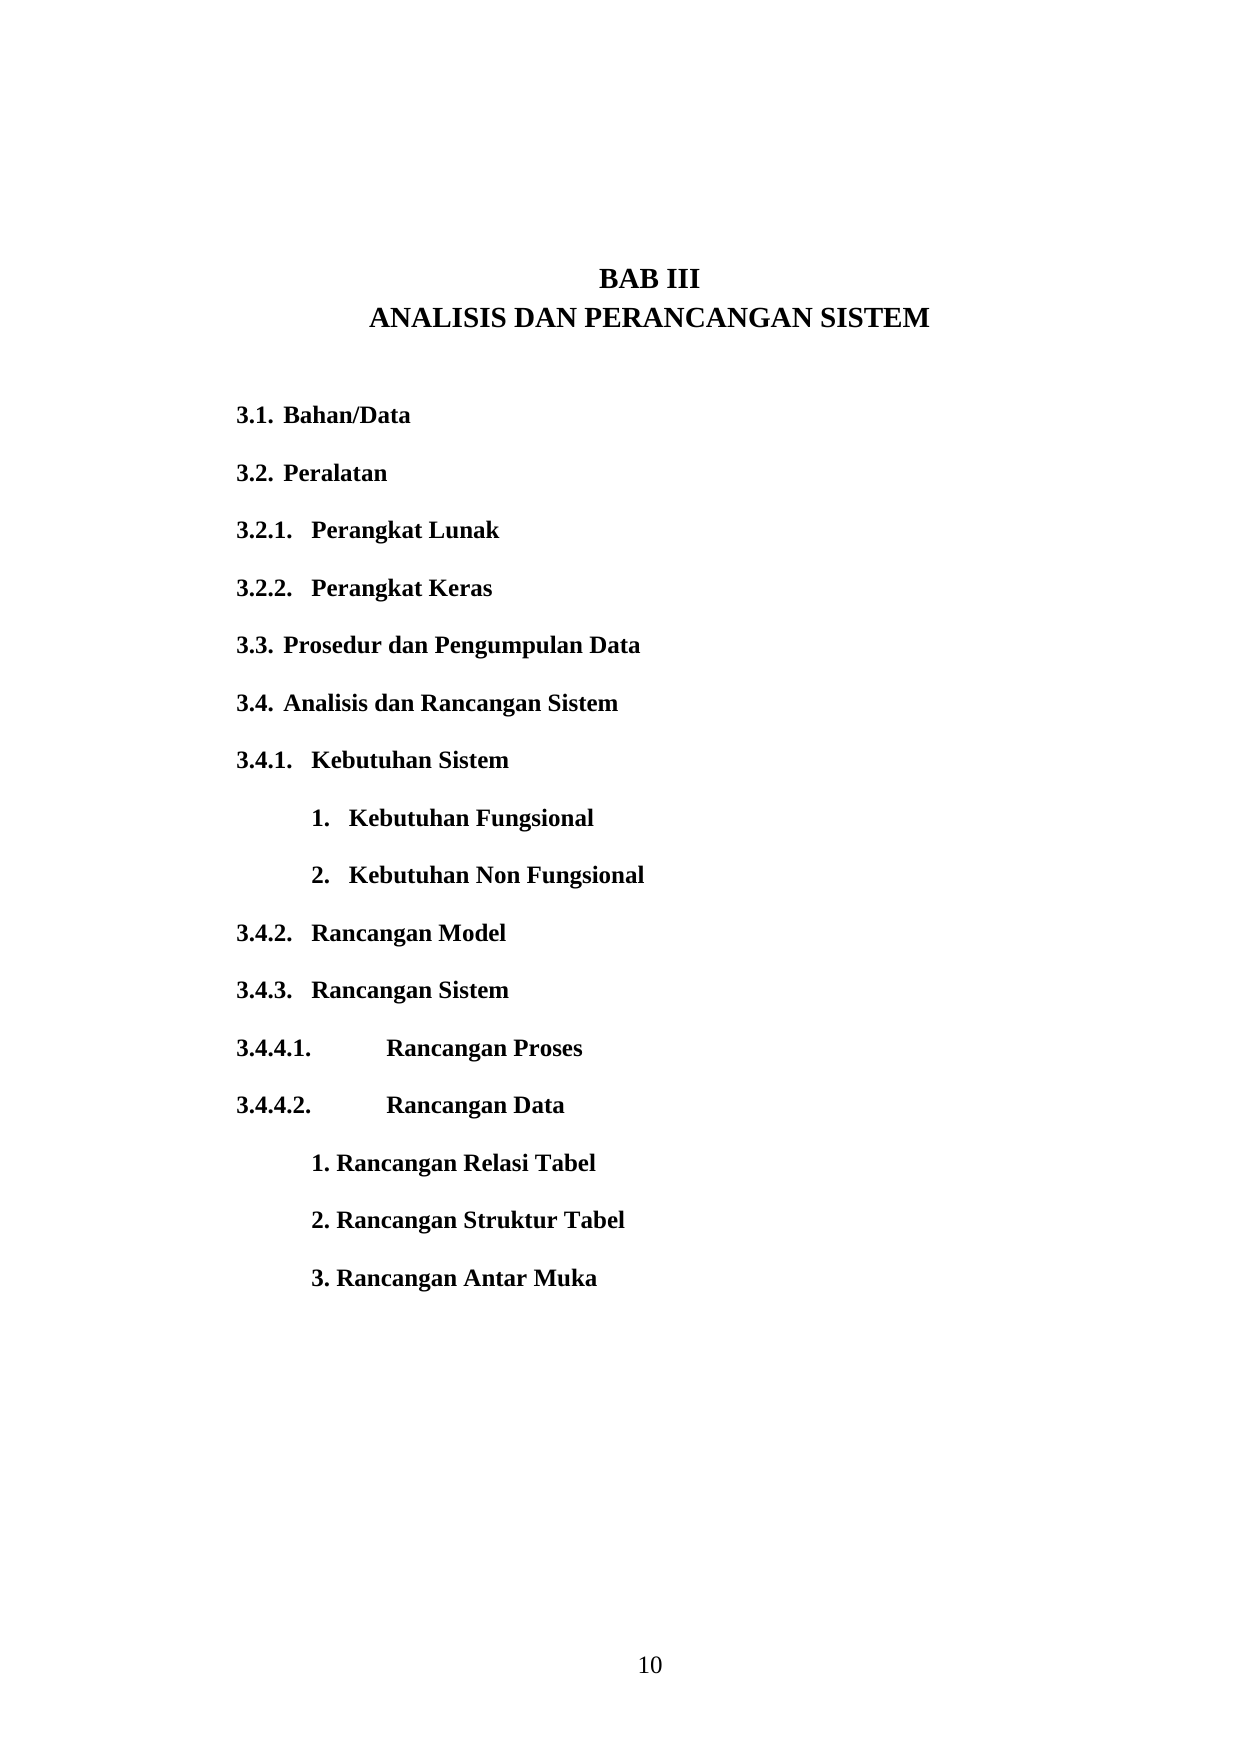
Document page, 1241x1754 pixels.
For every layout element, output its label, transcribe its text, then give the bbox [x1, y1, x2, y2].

list Analisis dan Rancangan Sistem [236, 688, 1063, 717]
list Rancangan Relasi Tabel [311, 1148, 1063, 1177]
list Rancangan Antar Muka [311, 1263, 1063, 1292]
list Rancangan Struktur Tabel [311, 1205, 1063, 1234]
list Prosedur dan Pengumpulan Data [236, 630, 1063, 659]
list Kebutuhan Non Fungsional [311, 860, 1063, 889]
list Perangkat Keras [236, 573, 1063, 602]
list Rancangan Sistem [236, 975, 1063, 1004]
list Bahan/Data [236, 400, 1063, 429]
list Rancangan Data [236, 1090, 1063, 1119]
list Rancangan Proses [236, 1033, 1063, 1062]
subtitle BAB III [236, 261, 1063, 295]
list Rancangan Model [236, 918, 1063, 947]
list Perangkat Lunak [236, 515, 1063, 544]
list Kebutuhan Sistem [236, 745, 1063, 774]
list Kebutuhan Fungsional [311, 803, 1063, 832]
text ANALISIS DAN PERANCANGAN SISTEM [236, 300, 1063, 333]
list Peralatan [236, 458, 1063, 487]
